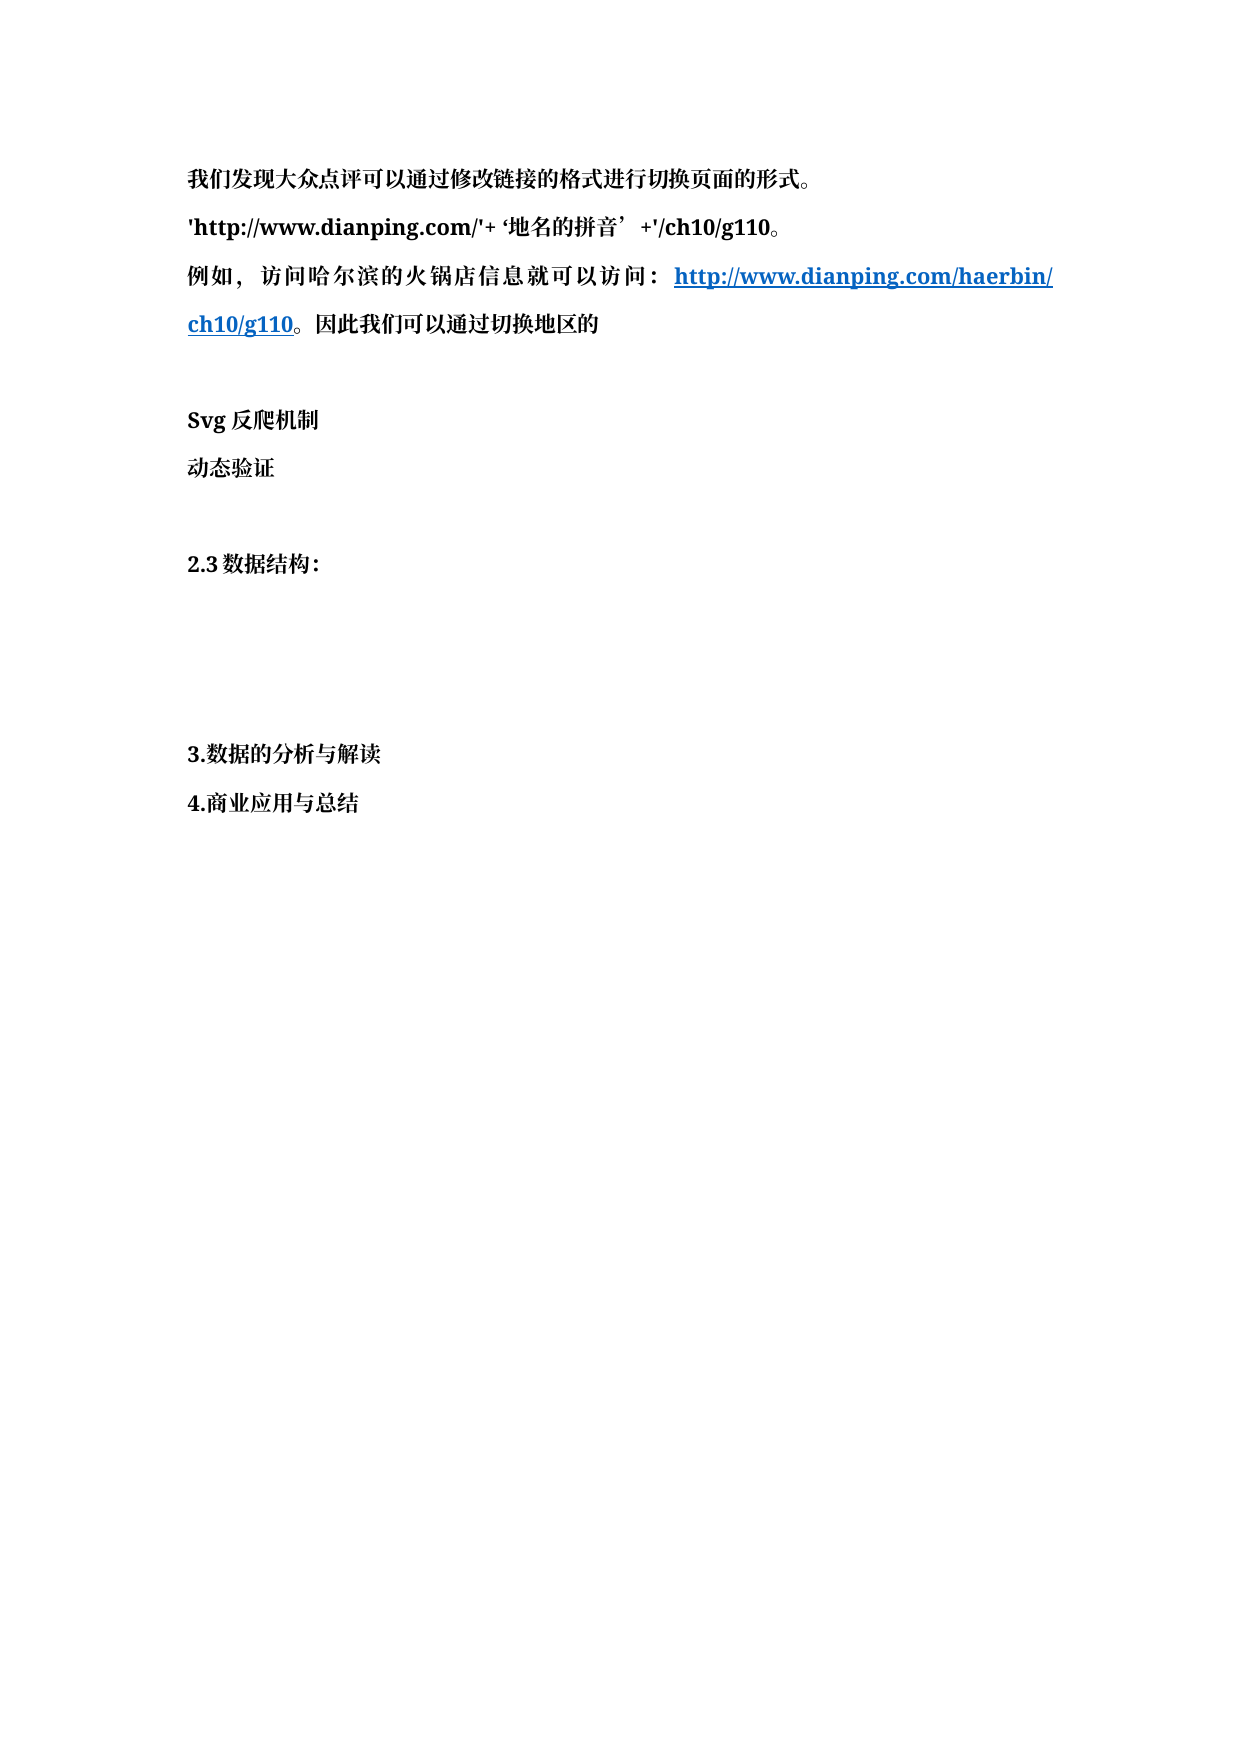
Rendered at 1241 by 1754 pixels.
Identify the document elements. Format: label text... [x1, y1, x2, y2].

text 'http://www.dianping.com/'+ ‘地名的拼音’+'/ch10/g110。 [187, 210, 1053, 243]
text 3.数据的分析与解读 [187, 737, 1053, 769]
text 我们发现大众点评可以通过修改链接的格式进行切换页面的形式。 [187, 162, 1053, 194]
text Svg 反爬机制 [187, 403, 1053, 435]
text 4.商业应用与总结 [187, 785, 1053, 818]
text 2.3数据结构： [187, 547, 1053, 579]
text 例如，访问哈尔滨的火锅店信息就可以访问：http://www.dianping.com/haerbin/ch10/g110。因此我们可以通过切换地区的 [187, 258, 1053, 340]
text 动态验证 [187, 451, 1053, 483]
